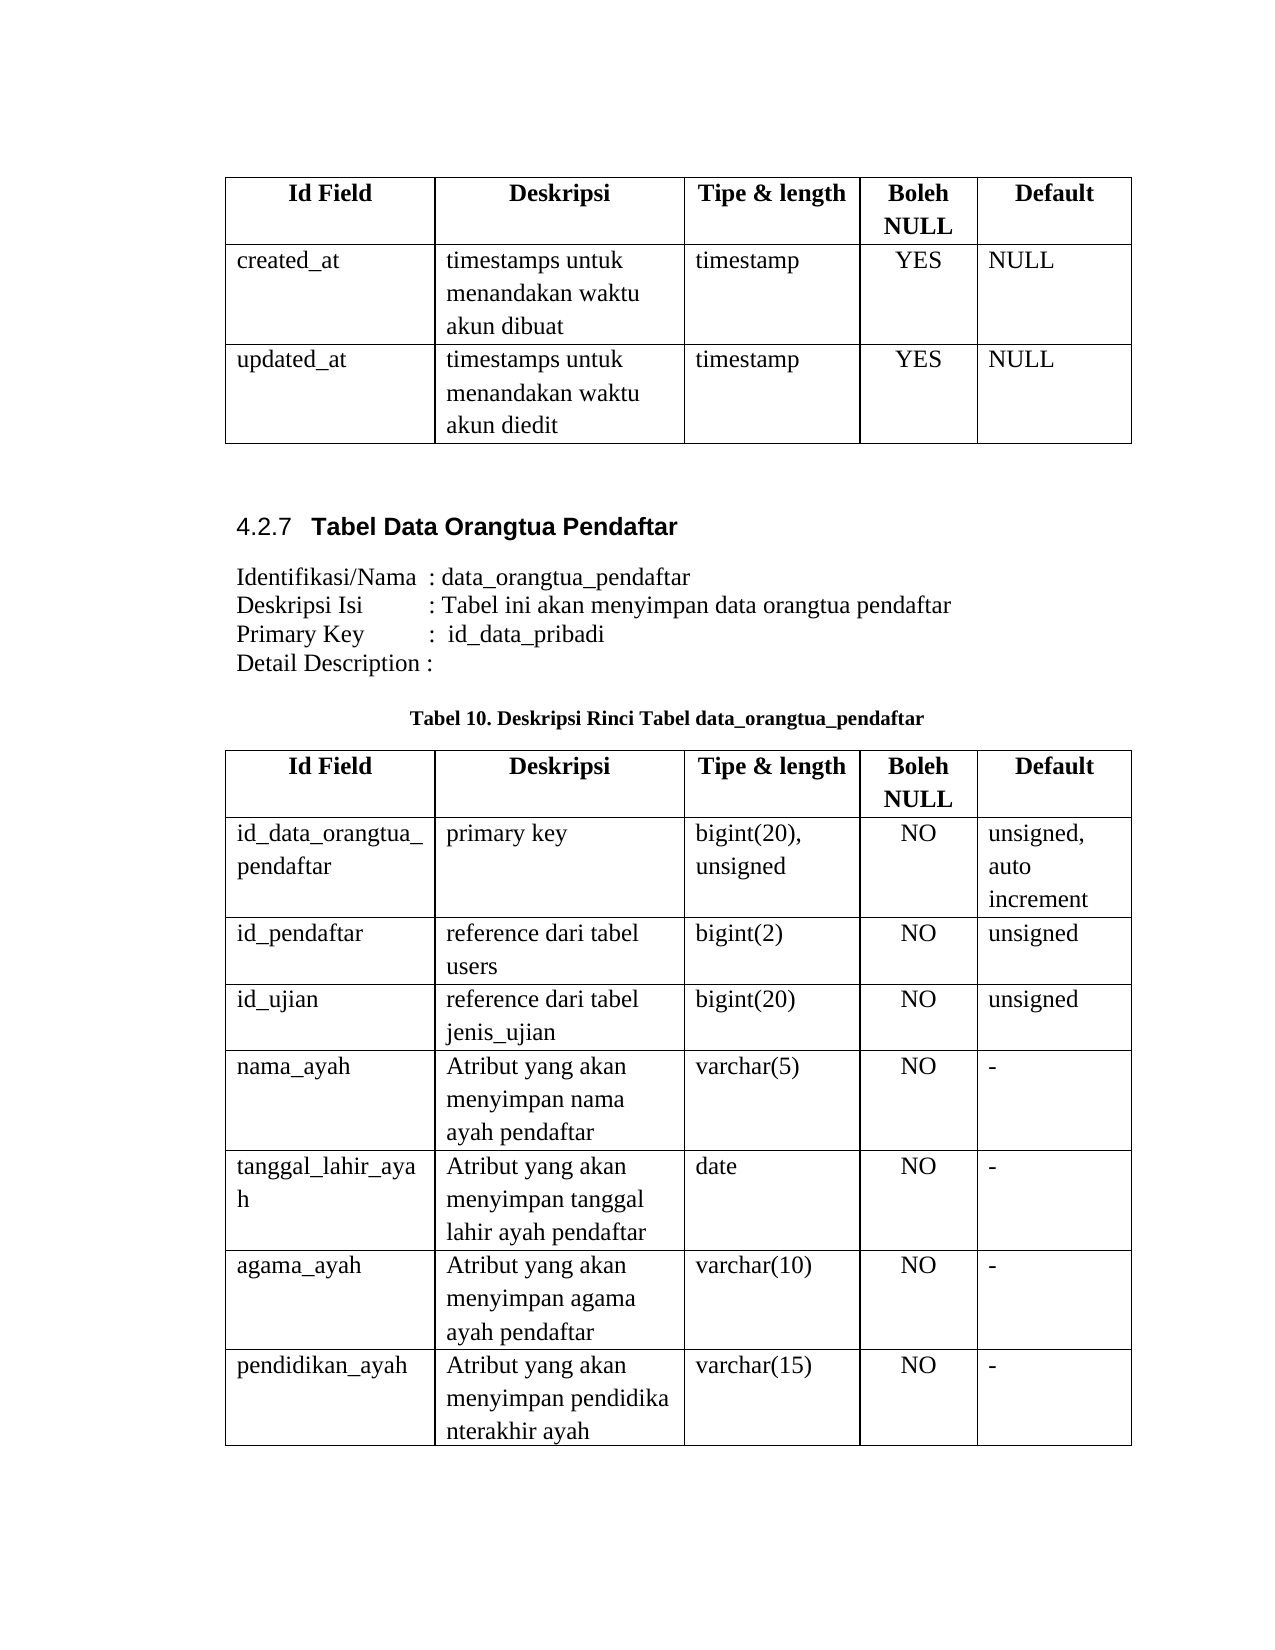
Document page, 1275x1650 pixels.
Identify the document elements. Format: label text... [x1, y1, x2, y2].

table_cell NO [861, 1350, 977, 1445]
table_cell timestamps untuk menandakan waktu akun dibuat [436, 245, 684, 343]
table_cell bigint(2) [685, 918, 859, 983]
table_cell agama_ayah [226, 1251, 434, 1349]
table_cell reference dari tabel users [436, 918, 684, 983]
table_cell Atribut yang akan menyimpan nama ayah pendaftar [436, 1051, 684, 1150]
table_cell tanggal_lahir_ayah [226, 1151, 434, 1249]
table_cell id_ujian [226, 985, 434, 1050]
table_cell YES [861, 245, 977, 343]
table_header Boleh NULL [861, 178, 977, 244]
table_cell NO [861, 918, 977, 983]
table_cell NULL [978, 345, 1131, 443]
table_header Tipe & length [685, 178, 859, 244]
table_cell varchar(15) [685, 1350, 859, 1445]
table_cell timestamp [685, 245, 859, 343]
table_cell NO [861, 1051, 977, 1150]
table_header Deskripsi [436, 751, 684, 817]
text Deskripsi Isi : Tabel ini akan menyimpan data orangtua pendaftar [236, 591, 1098, 619]
table_cell - [978, 1051, 1131, 1150]
table_cell Atribut yang akan menyimpan tanggal lahir ayah pendaftar [436, 1151, 684, 1249]
table_header Boleh NULL [861, 751, 977, 817]
table_header Id Field [226, 751, 434, 817]
table_cell - [978, 1151, 1131, 1249]
table_header Tipe & length [685, 751, 859, 817]
table_cell date [685, 1151, 859, 1249]
table_cell unsigned, auto increment [978, 818, 1131, 917]
text Tabel 10. Deskripsi Rinci Tabel data_orangtua_pendaftar [236, 706, 1098, 729]
text Identifikasi/Nama : data_orangtua_pendaftar [236, 562, 1098, 591]
table_cell reference dari tabel jenis_ujian [436, 985, 684, 1050]
table_cell timestamp [685, 345, 859, 443]
table_cell updated_at [226, 345, 434, 443]
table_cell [436, 1350, 684, 1445]
table_cell nama_ayah [226, 1051, 434, 1150]
table_header Id Field [226, 178, 434, 244]
table_cell id_pendaftar [226, 918, 434, 983]
table_cell NO [861, 1151, 977, 1249]
table_cell timestamps untuk menandakan waktu akun diedit [436, 345, 684, 443]
table_cell unsigned [978, 918, 1131, 983]
text Primary Key : id_data_pribadi [236, 619, 1098, 648]
table_header Default [978, 751, 1131, 817]
table_cell bigint(20) [685, 985, 859, 1050]
table_cell varchar(10) [685, 1251, 859, 1349]
table_cell bigint(20), unsigned [685, 818, 859, 917]
table_cell pendidikan_ayah [226, 1350, 434, 1445]
table_cell primary key [436, 818, 684, 917]
subtitle Tabel Data Orangtua Pendaftar [236, 512, 1098, 541]
table_cell YES [861, 345, 977, 443]
table_cell - [978, 1251, 1131, 1349]
text Detail Description : [236, 648, 1098, 677]
table_cell - [978, 1350, 1131, 1445]
table_cell NO [861, 818, 977, 917]
table_cell id_data_orangtua_pendaftar [226, 818, 434, 917]
table_cell NO [861, 1251, 977, 1349]
table_cell created_at [226, 245, 434, 343]
table_cell NULL [978, 245, 1131, 343]
table_header Default [978, 178, 1131, 244]
table_cell varchar(5) [685, 1051, 859, 1150]
table_cell NO [861, 985, 977, 1050]
table_cell unsigned [978, 985, 1131, 1050]
table_cell Atribut yang akan menyimpan agama ayah pendaftar [436, 1251, 684, 1349]
table_header Deskripsi [436, 178, 684, 244]
